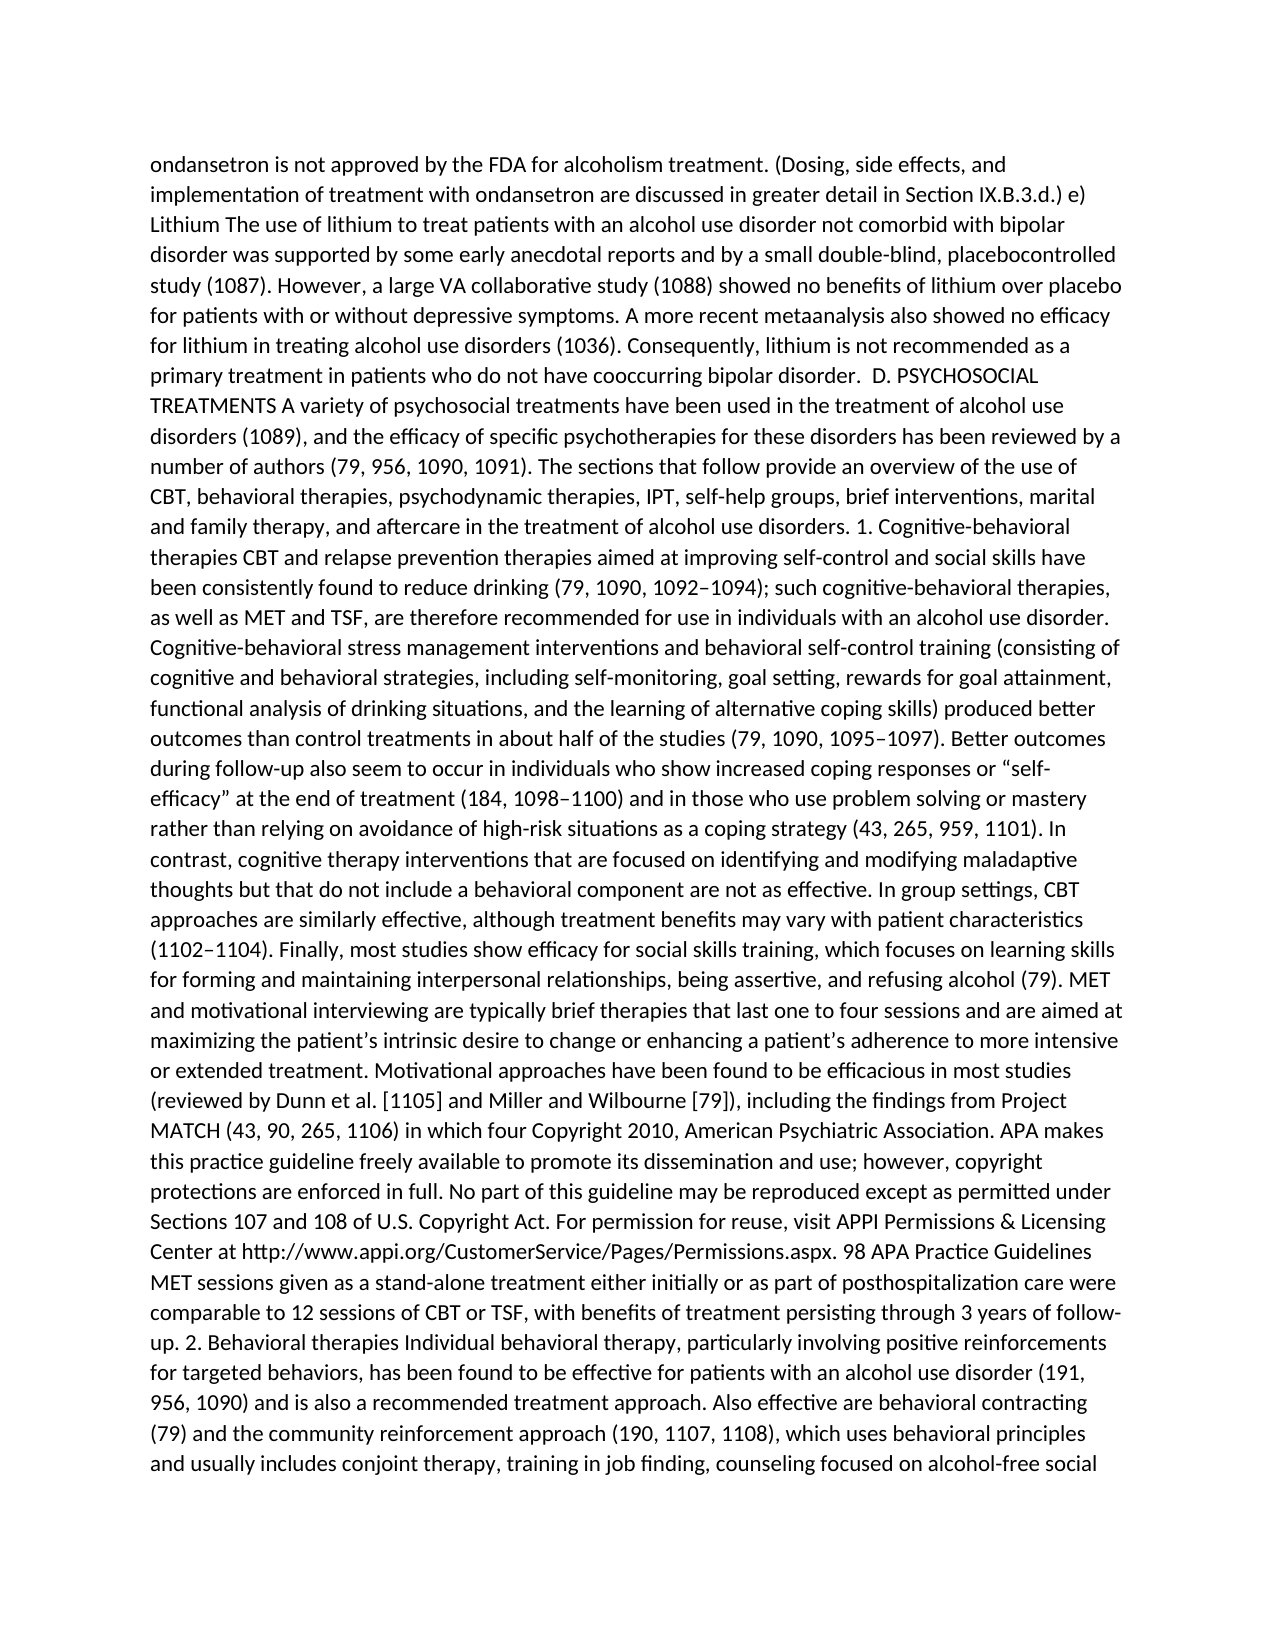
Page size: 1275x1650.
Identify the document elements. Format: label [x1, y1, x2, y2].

text [150, 150, 1125, 1477]
